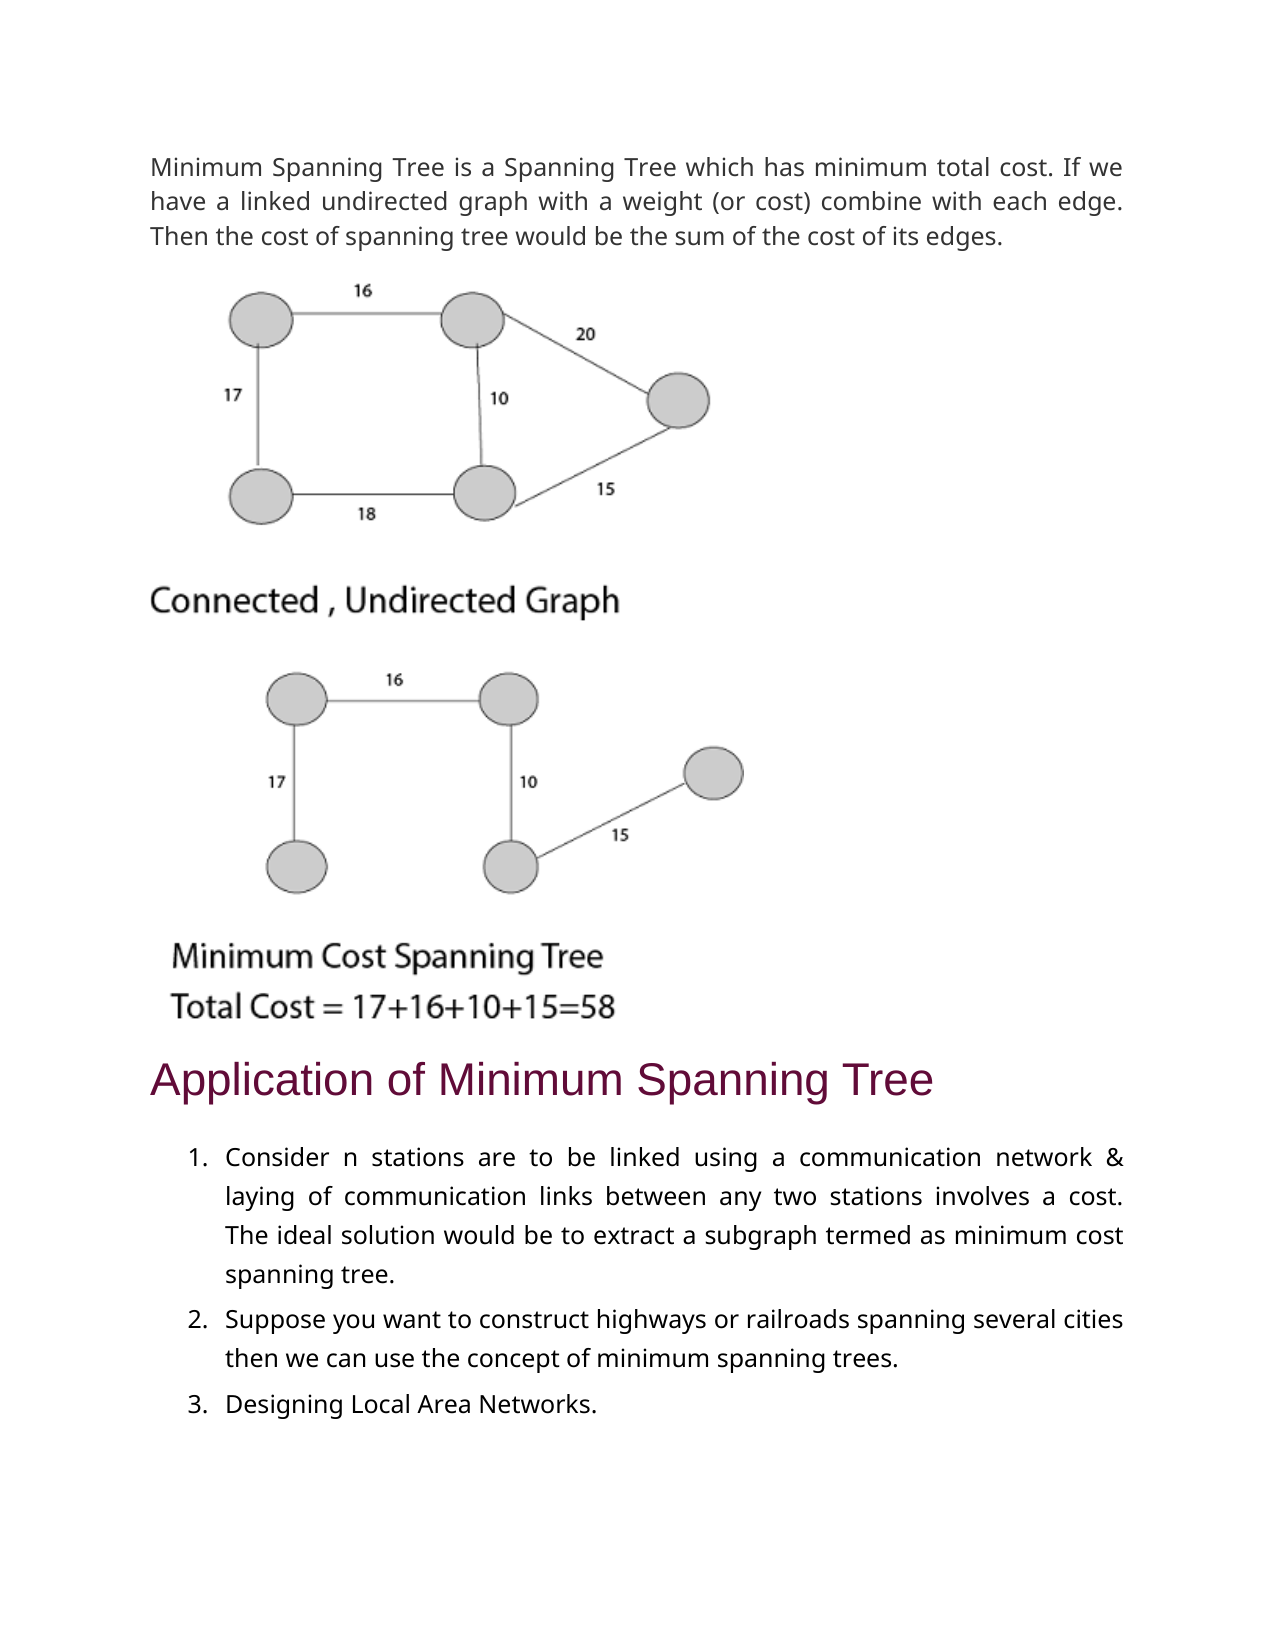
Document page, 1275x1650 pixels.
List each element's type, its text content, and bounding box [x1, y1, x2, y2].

text Application of Minimum Spanning Tree [150, 1053, 1125, 1105]
list Suppose you want to construct highways or railroads spanning several cities then we can use the concept of minimum spanning trees. [187, 1297, 1125, 1375]
text Minimum Spanning Tree is a Spanning Tree which has minimum total cost. If we have a linked undirected graph with a weight (or cost) combine with each edge. Then the cost of spanning tree would be the sum of the cost of its edges. [150, 150, 1125, 252]
picture [150, 281, 775, 644]
list Consider n stations are to be linked using a communication network & laying of communication links between any two stations involves a cost. The ideal solution would be to extract a subgraph termed as minimum cost spanning tree. [187, 1134, 1125, 1291]
list Designing Local Area Networks. [187, 1381, 1125, 1421]
picture [150, 648, 744, 1028]
